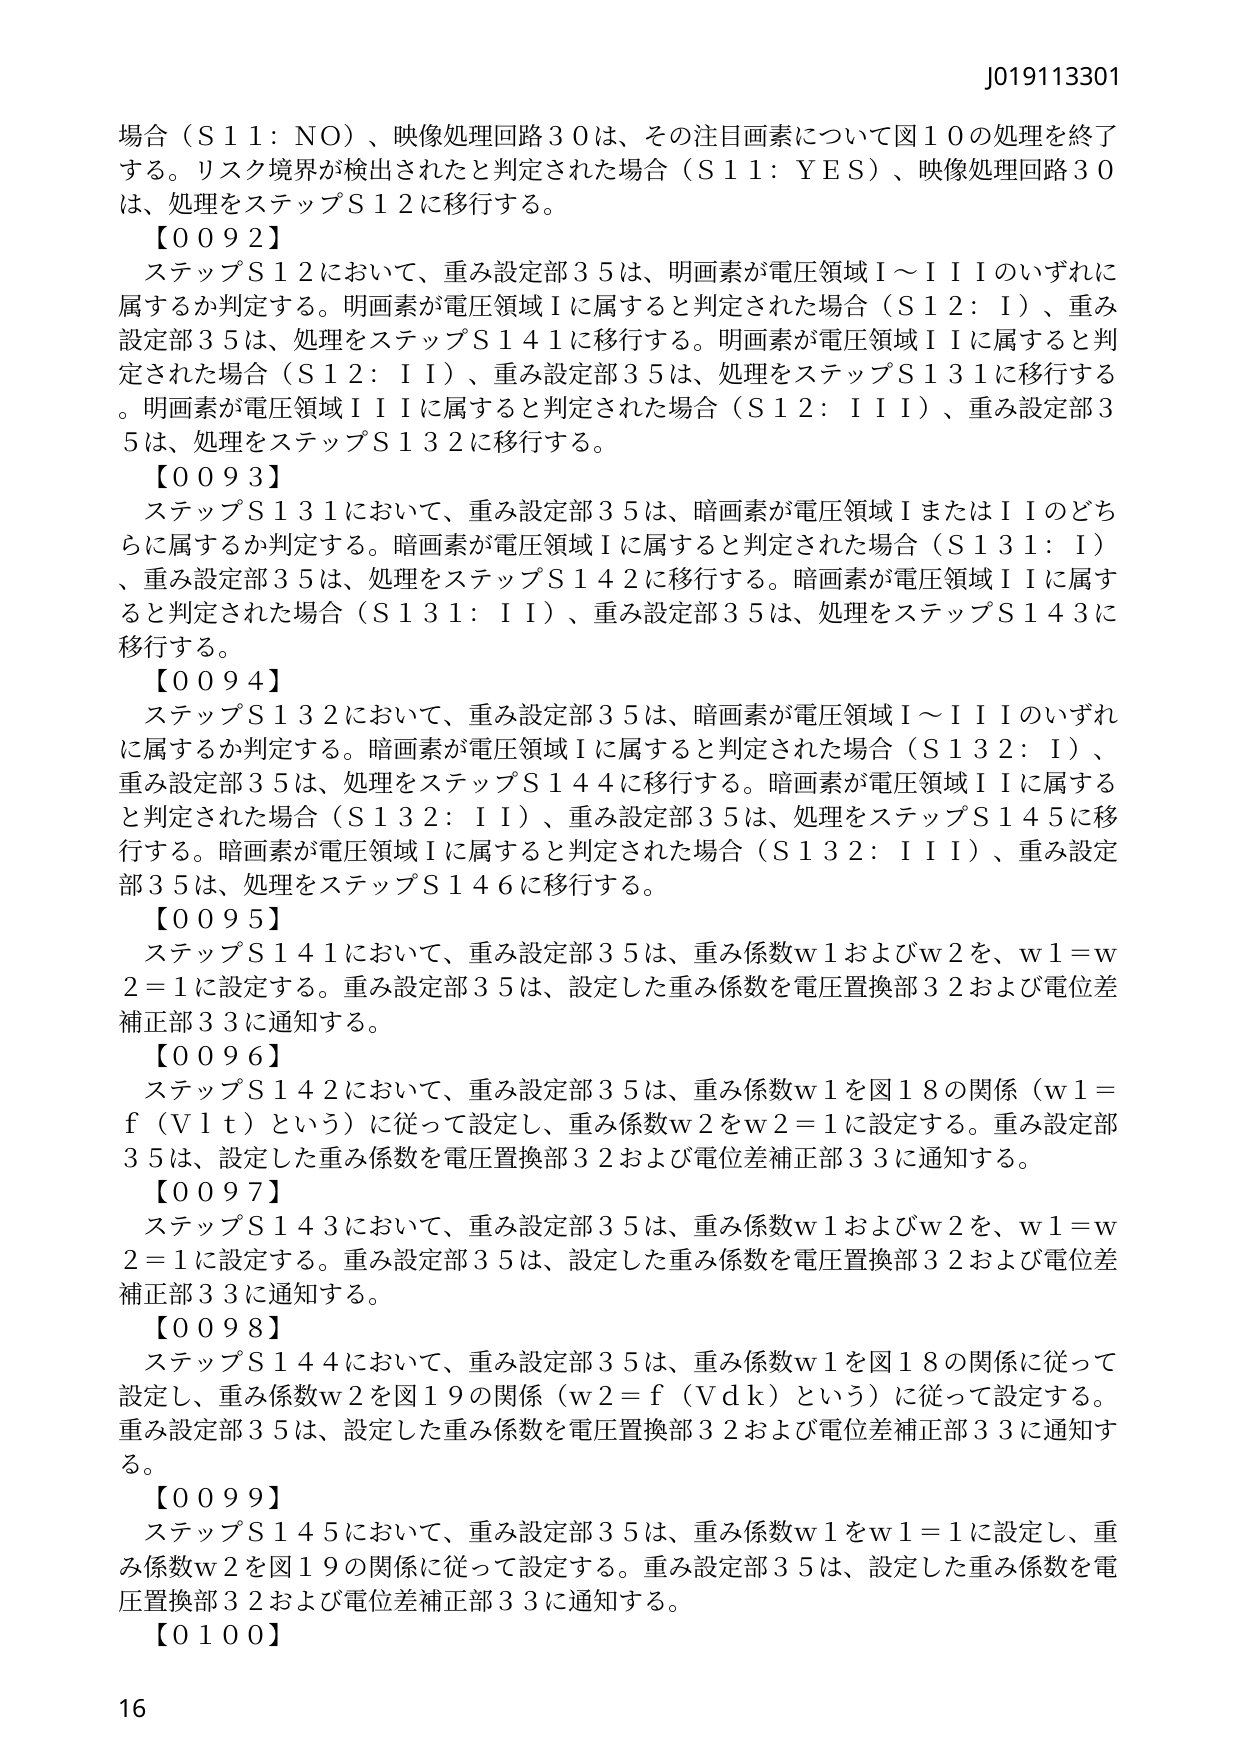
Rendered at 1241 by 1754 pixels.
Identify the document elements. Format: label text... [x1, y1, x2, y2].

text ステップＳ１２において、重み設定部３５は、明画素が電圧領域Ｉ～ＩＩＩのいずれに [118, 254, 1122, 288]
text 場合（Ｓ１１：ＮＯ）、映像処理回路３０は、その注目画素について図１０の処理を終了 [118, 118, 1122, 152]
text ると判定された場合（Ｓ１３１：ＩＩ）、重み設定部３５は、処理をステップＳ１４３に [118, 595, 1122, 629]
text 【００９４】 [118, 663, 1122, 697]
text ステップＳ１４１において、重み設定部３５は、重み係数ｗ１およびｗ２を、ｗ１＝ｗ [118, 936, 1122, 970]
text る。 [118, 1447, 1122, 1481]
text 。明画素が電圧領域ＩＩＩに属すると判定された場合（Ｓ１２：ＩＩＩ）、重み設定部３ [118, 391, 1122, 425]
text 【００９３】 [118, 459, 1122, 493]
text ステップＳ１３２において、重み設定部３５は、暗画素が電圧領域Ｉ～ＩＩＩのいずれ [118, 697, 1122, 731]
text ３５は、設定した重み係数を電圧置換部３２および電位差補正部３３に通知する。 [118, 1140, 1122, 1174]
text 【０１００】 [118, 1617, 1122, 1651]
text 【００９９】 [118, 1481, 1122, 1515]
text 移行する。 [118, 629, 1122, 663]
text 重み設定部３５は、設定した重み係数を電圧置換部３２および電位差補正部３３に通知す [118, 1412, 1122, 1447]
text 圧置換部３２および電位差補正部３３に通知する。 [118, 1583, 1122, 1617]
text ５は、処理をステップＳ１３２に移行する。 [118, 425, 1122, 459]
text らに属するか判定する。暗画素が電圧領域Ｉに属すると判定された場合（Ｓ１３１：Ｉ） [118, 527, 1122, 561]
text と判定された場合（Ｓ１３２：ＩＩ）、重み設定部３５は、処理をステップＳ１４５に移 [118, 799, 1122, 833]
text 【００９２】 [118, 220, 1122, 254]
text 補正部３３に通知する。 [118, 1276, 1122, 1310]
text ステップＳ１４５において、重み設定部３５は、重み係数ｗ１をｗ１＝１に設定し、重 [118, 1515, 1122, 1549]
text する。リスク境界が検出されたと判定された場合（Ｓ１１：ＹＥＳ）、映像処理回路３０ [118, 152, 1122, 186]
text 【００９７】 [118, 1174, 1122, 1208]
text み係数ｗ２を図１９の関係に従って設定する。重み設定部３５は、設定した重み係数を電 [118, 1549, 1122, 1583]
text ステップＳ１３１において、重み設定部３５は、暗画素が電圧領域ＩまたはＩＩのどち [118, 493, 1122, 527]
text 設定部３５は、処理をステップＳ１４１に移行する。明画素が電圧領域ＩＩに属すると判 [118, 322, 1122, 357]
text 【００９５】 [118, 902, 1122, 936]
text 部３５は、処理をステップＳ１４６に移行する。 [118, 867, 1122, 902]
text 設定し、重み係数ｗ２を図１９の関係（ｗ２＝ｆ（Ｖｄｋ）という）に従って設定する。 [118, 1378, 1122, 1412]
text ２＝１に設定する。重み設定部３５は、設定した重み係数を電圧置換部３２および電位差 [118, 970, 1122, 1004]
text 【００９６】 [118, 1038, 1122, 1072]
text は、処理をステップＳ１２に移行する。 [118, 186, 1122, 220]
text 定された場合（Ｓ１２：ＩＩ）、重み設定部３５は、処理をステップＳ１３１に移行する [118, 357, 1122, 391]
text 行する。暗画素が電圧領域Ｉに属すると判定された場合（Ｓ１３２：ＩＩＩ）、重み設定 [118, 833, 1122, 867]
text ２＝１に設定する。重み設定部３５は、設定した重み係数を電圧置換部３２および電位差 [118, 1242, 1122, 1276]
text に属するか判定する。暗画素が電圧領域Ｉに属すると判定された場合（Ｓ１３２：Ｉ）、 [118, 731, 1122, 765]
text 補正部３３に通知する。 [118, 1004, 1122, 1038]
text 、重み設定部３５は、処理をステップＳ１４２に移行する。暗画素が電圧領域ＩＩに属す [118, 561, 1122, 595]
text ステップＳ１４３において、重み設定部３５は、重み係数ｗ１およびｗ２を、ｗ１＝ｗ [118, 1208, 1122, 1242]
text ｆ（Ｖｌｔ）という）に従って設定し、重み係数ｗ２をｗ２＝１に設定する。重み設定部 [118, 1106, 1122, 1140]
text 属するか判定する。明画素が電圧領域Ｉに属すると判定された場合（Ｓ１２：Ｉ）、重み [118, 288, 1122, 322]
text 重み設定部３５は、処理をステップＳ１４４に移行する。暗画素が電圧領域ＩＩに属する [118, 765, 1122, 799]
text ステップＳ１４２において、重み設定部３５は、重み係数ｗ１を図１８の関係（ｗ１＝ [118, 1072, 1122, 1106]
text 【００９８】 [118, 1310, 1122, 1344]
text ステップＳ１４４において、重み設定部３５は、重み係数ｗ１を図１８の関係に従って [118, 1344, 1122, 1378]
